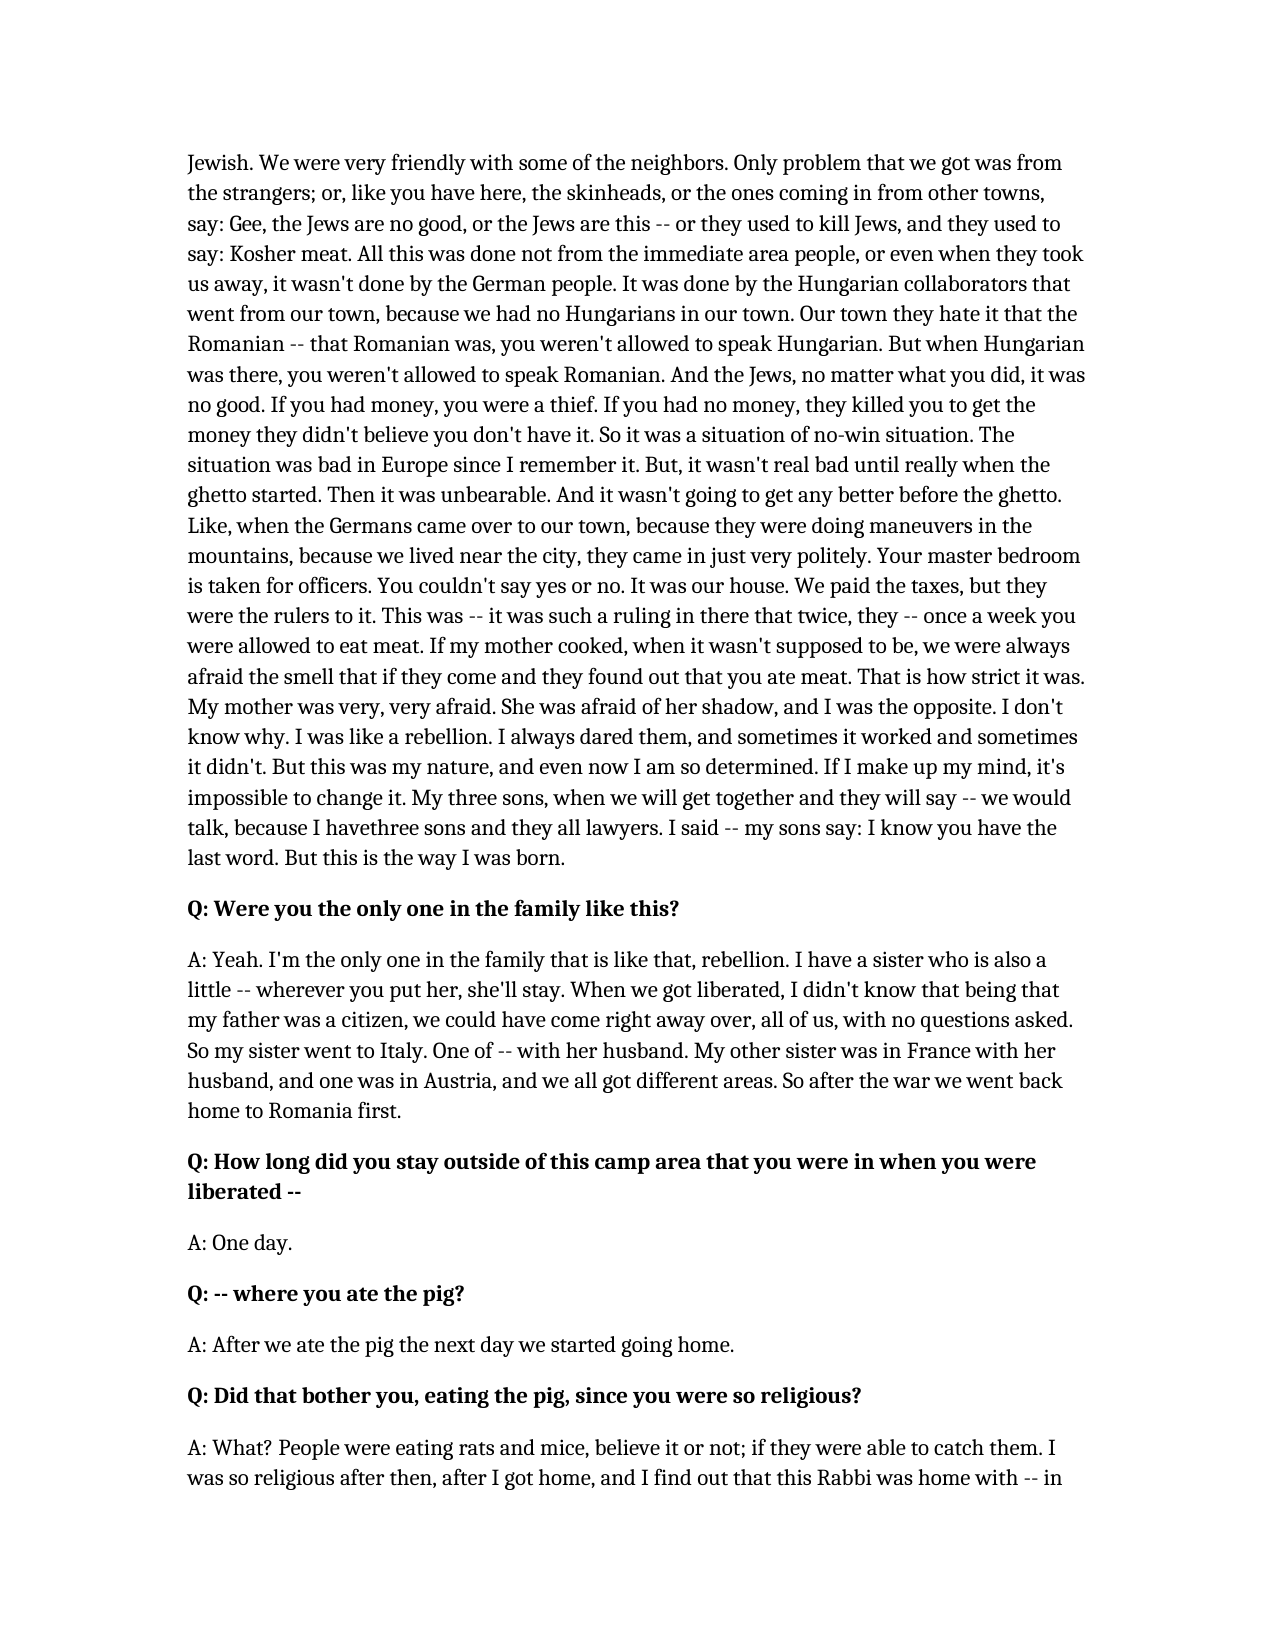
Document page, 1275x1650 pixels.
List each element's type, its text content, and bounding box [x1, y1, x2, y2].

text Q: How long did you stay outside of this camp area that you were in when you were liberated -- [187, 1149, 1087, 1206]
text A: After we ate the pig the next day we started going home. [187, 1332, 1087, 1359]
text A: Yeah. I'm the only one in the family that is like that, rebellion. I have a sister who is also a little -- wherever you put her, she'll stay. When we got liberated, I didn't know that being that my father was a citizen, we could have come right away over, all of us, with no questions asked. So my sister went to Italy. One of -- with her husband. My other sister was in France with her husband, and one was in Austria, and we all got different areas. So after the war we went back home to Romania first. [187, 947, 1087, 1124]
text Q: Were you the only one in the family like this? [187, 896, 1087, 922]
text Q: -- where you ate the pig? [187, 1281, 1087, 1308]
text A: One day. [187, 1230, 1087, 1257]
text Q: Did that bother you, eating the pig, since you were so religious? [187, 1383, 1087, 1410]
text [187, 1434, 1087, 1491]
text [187, 150, 1087, 871]
